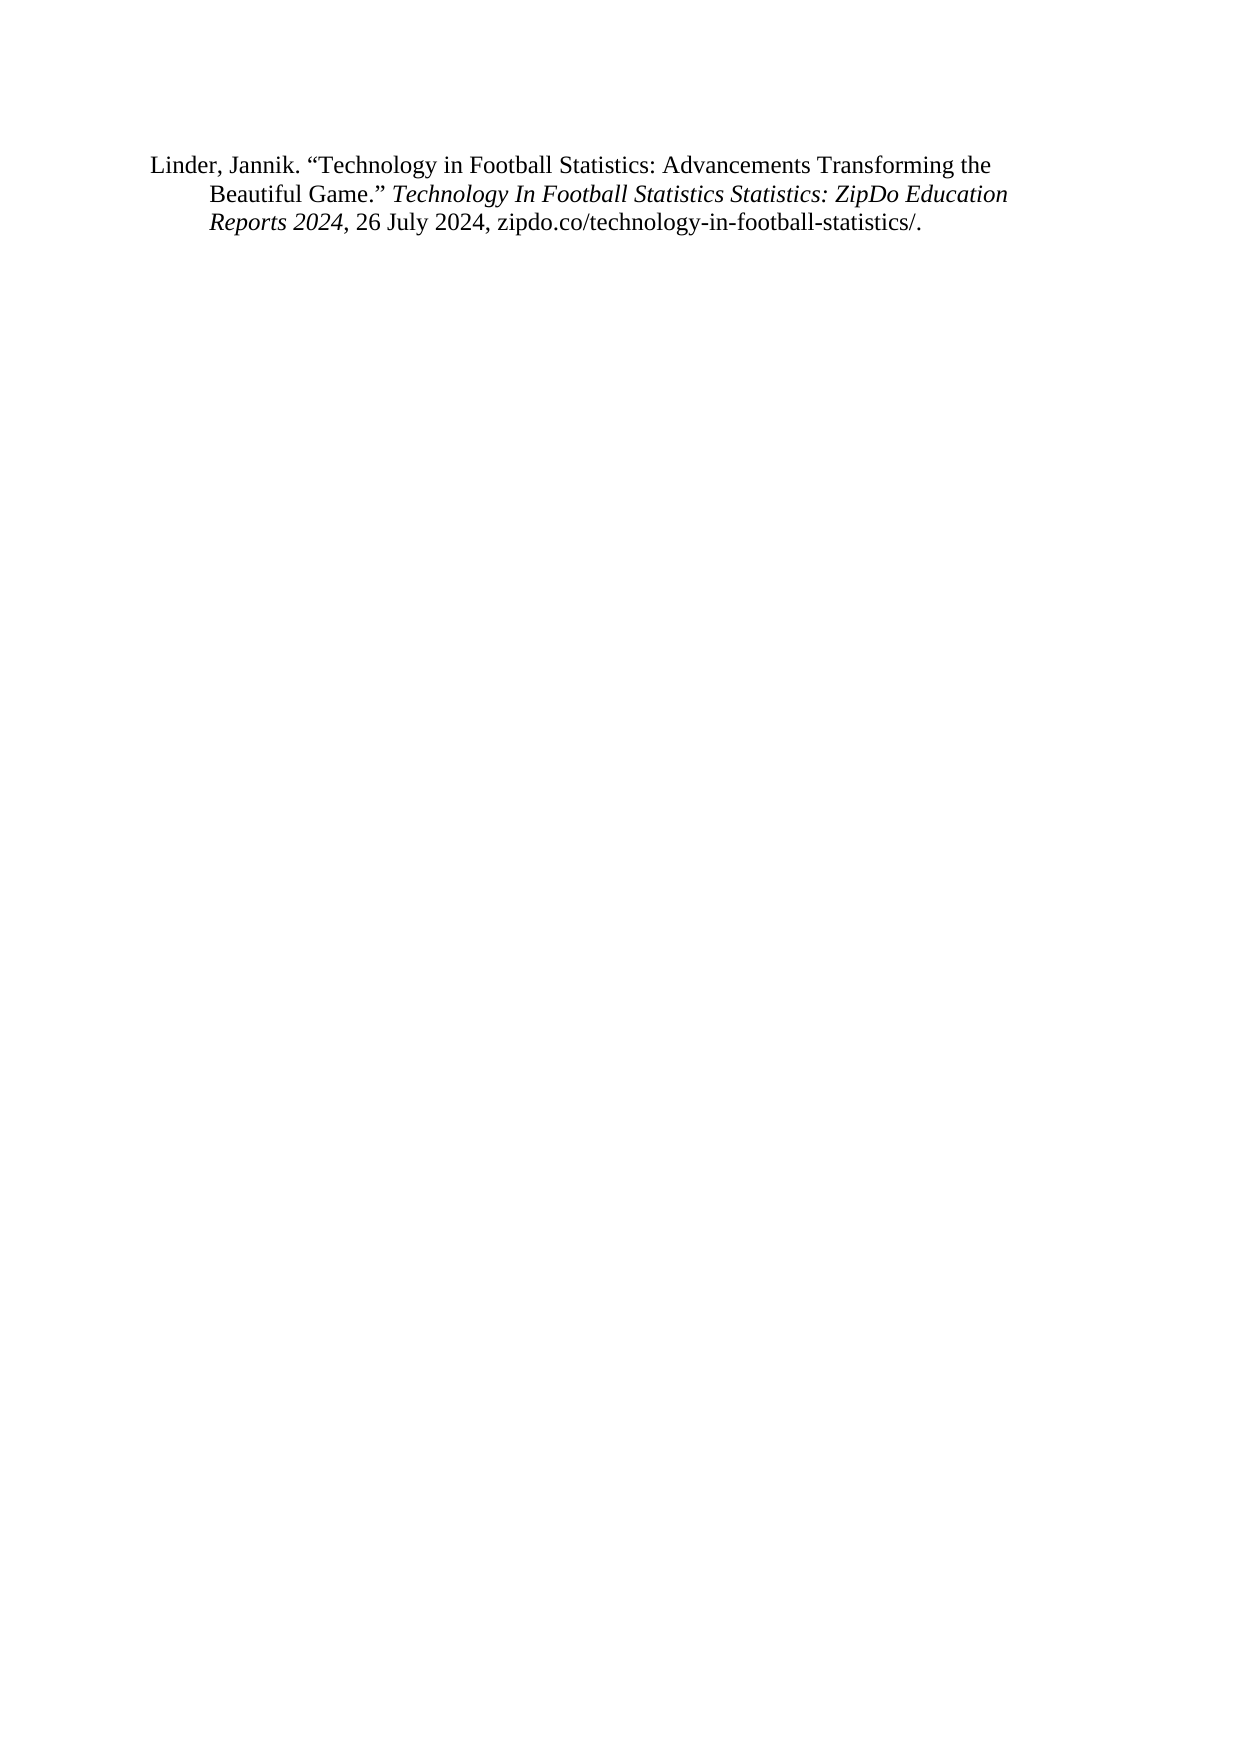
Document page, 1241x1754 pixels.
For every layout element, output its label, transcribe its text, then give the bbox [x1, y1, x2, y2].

text Linder, Jannik. “Technology in Football Statistics: Advancements Transforming the Beautiful Game.” Technology In Football Statistics Statistics: ZipDo Education Reports 2024, 26 July 2024, zipdo.co/technology-in-football-statistics/. [150, 150, 1090, 236]
